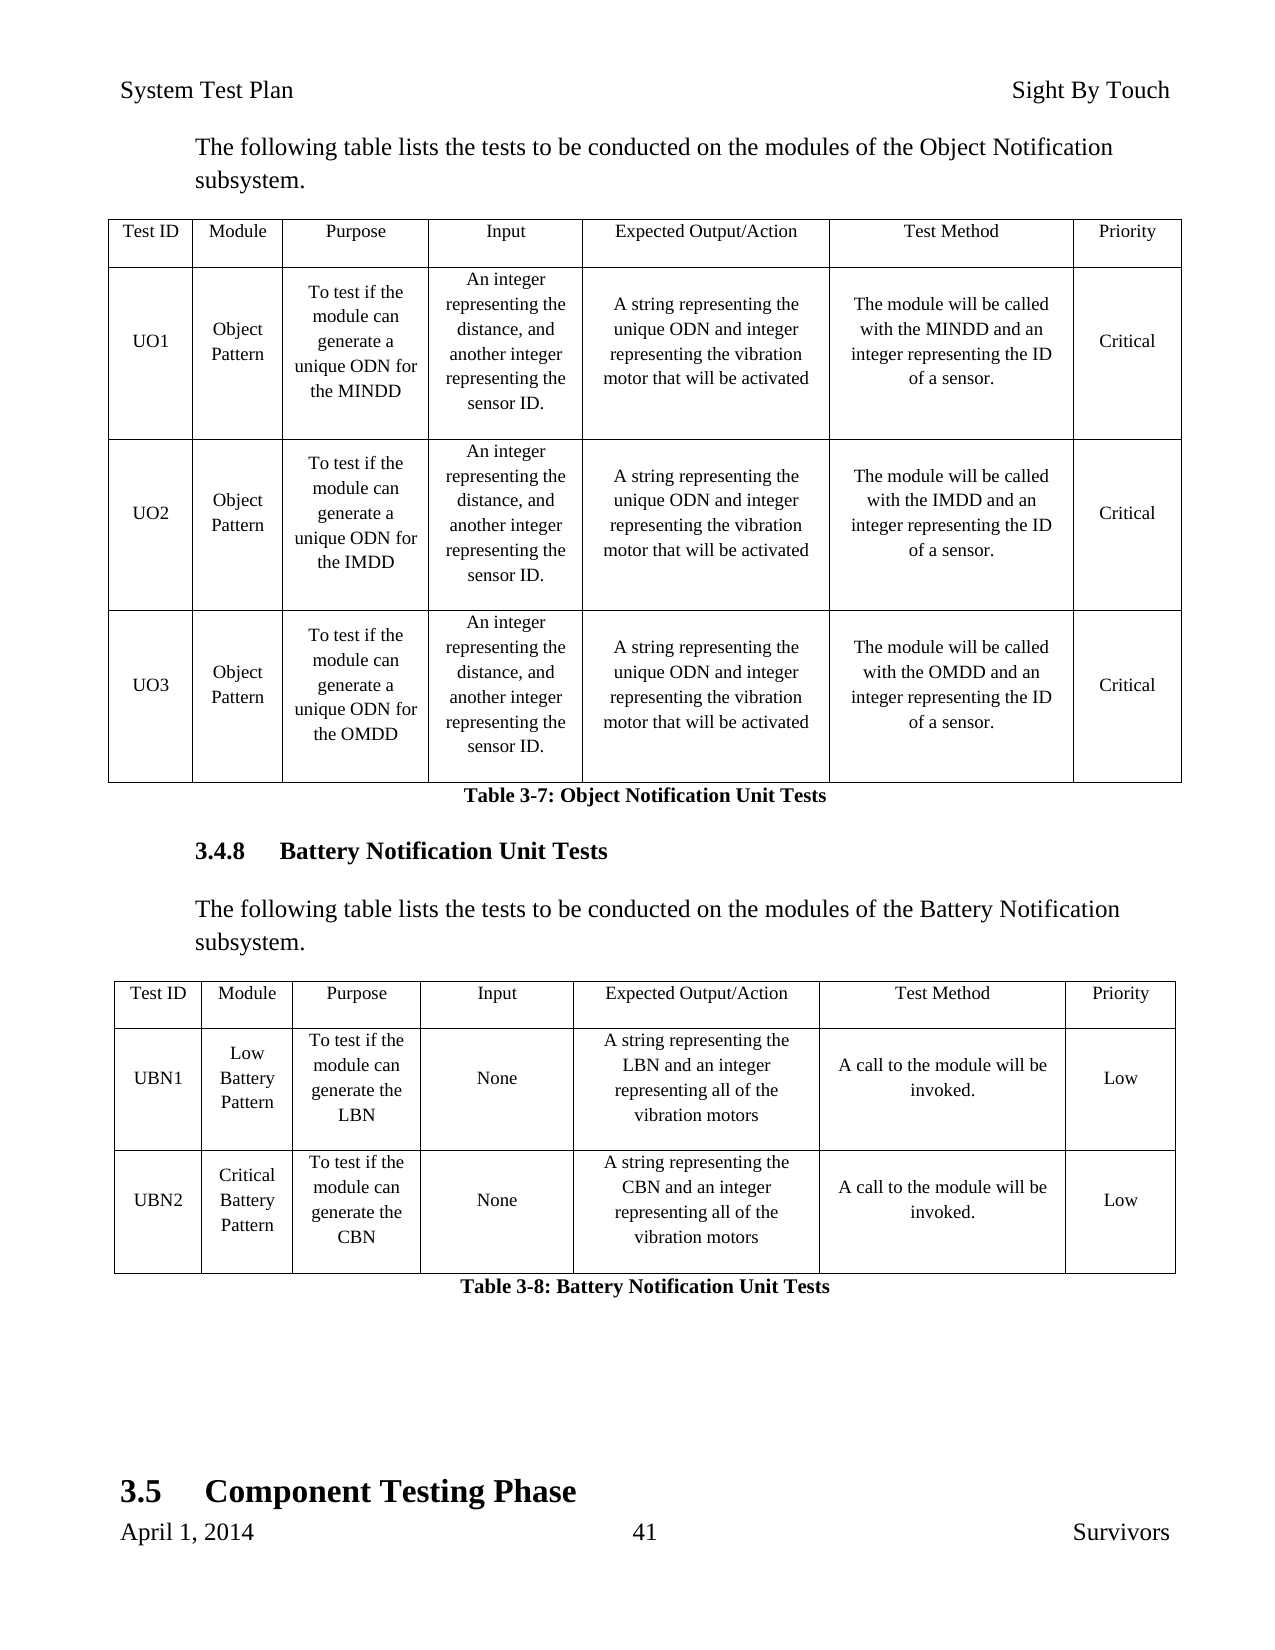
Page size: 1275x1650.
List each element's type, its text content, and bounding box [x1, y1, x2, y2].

table_cell An integer representing the distance, and another integer representing the sensor ID. [429, 268, 582, 439]
table_cell Low [1066, 1151, 1175, 1272]
table_cell UO3 [109, 611, 192, 782]
text The following table lists the tests to be conducted on the modules of the Object Notification subsystem. [195, 132, 1170, 194]
table_cell An integer representing the distance, and another integer representing the sensor ID. [429, 611, 582, 782]
table_header Expected Output/Action [574, 982, 819, 1028]
table_header Module [193, 220, 282, 267]
table_cell A call to the module will be invoked. [820, 1151, 1065, 1272]
table_cell Object Pattern [193, 611, 282, 782]
table_header Expected Output/Action [583, 220, 829, 267]
table_cell UO1 [109, 268, 192, 439]
subtitle 3.5 Component Testing Phase [120, 1471, 1170, 1510]
table_cell A string representing the CBN and an integer representing all of the vibration motors [574, 1151, 819, 1272]
table_header Test ID [115, 982, 201, 1028]
table_header Test Method [820, 982, 1065, 1028]
table_header Purpose [293, 982, 420, 1028]
table_cell A string representing the unique ODN and integer representing the vibration motor that will be activated [583, 268, 829, 439]
table_cell The module will be called with the MINDD and an integer representing the ID of a sensor. [830, 268, 1073, 439]
table_header Input [421, 982, 573, 1028]
table_cell None [421, 1151, 573, 1272]
table_cell UBN1 [115, 1029, 201, 1150]
table_cell UBN2 [115, 1151, 201, 1272]
table_cell Critical [1074, 440, 1181, 610]
table_cell The module will be called with the OMDD and an integer representing the ID of a sensor. [830, 611, 1073, 782]
table_cell To test if the module can generate the CBN [293, 1151, 420, 1272]
subtitle 3.4.8 Battery Notification Unit Tests [195, 836, 1170, 864]
table_cell A string representing the unique ODN and integer representing the vibration motor that will be activated [583, 611, 829, 782]
table_cell Critical [1074, 268, 1181, 439]
table_header Purpose [283, 220, 428, 267]
table_header Priority [1066, 982, 1175, 1028]
table_header Priority [1074, 220, 1181, 267]
table_cell Object Pattern [193, 440, 282, 610]
table_cell A string representing the unique ODN and integer representing the vibration motor that will be activated [583, 440, 829, 610]
table_cell The module will be called with the IMDD and an integer representing the ID of a sensor. [830, 440, 1073, 610]
table_header Module [202, 982, 292, 1028]
table_header Input [429, 220, 582, 267]
table_cell Object Pattern [193, 268, 282, 439]
table_cell Low [1066, 1029, 1175, 1150]
table_cell A call to the module will be invoked. [820, 1029, 1065, 1150]
table_cell Low Battery Pattern [202, 1029, 292, 1150]
text Table 3-8: Battery Notification Unit Tests [120, 1274, 1170, 1298]
table_cell An integer representing the distance, and another integer representing the sensor ID. [429, 440, 582, 610]
table_header Test ID [109, 220, 192, 267]
table_header Test Method [830, 220, 1073, 267]
table_cell Critical Battery Pattern [202, 1151, 292, 1272]
table_cell Critical [1074, 611, 1181, 782]
table_cell To test if the module can generate a unique ODN for the MINDD [283, 268, 428, 439]
table_cell To test if the module can generate a unique ODN for the OMDD [283, 611, 428, 782]
text Table 3-7: Object Notification Unit Tests [120, 783, 1170, 807]
table_cell A string representing the LBN and an integer representing all of the vibration motors [574, 1029, 819, 1150]
table_cell UO2 [109, 440, 192, 610]
table_cell None [421, 1029, 573, 1150]
text The following table lists the tests to be conducted on the modules of the Battery Notification subsystem. [195, 894, 1170, 956]
table_cell To test if the module can generate the LBN [293, 1029, 420, 1150]
table_cell To test if the module can generate a unique ODN for the IMDD [283, 440, 428, 610]
